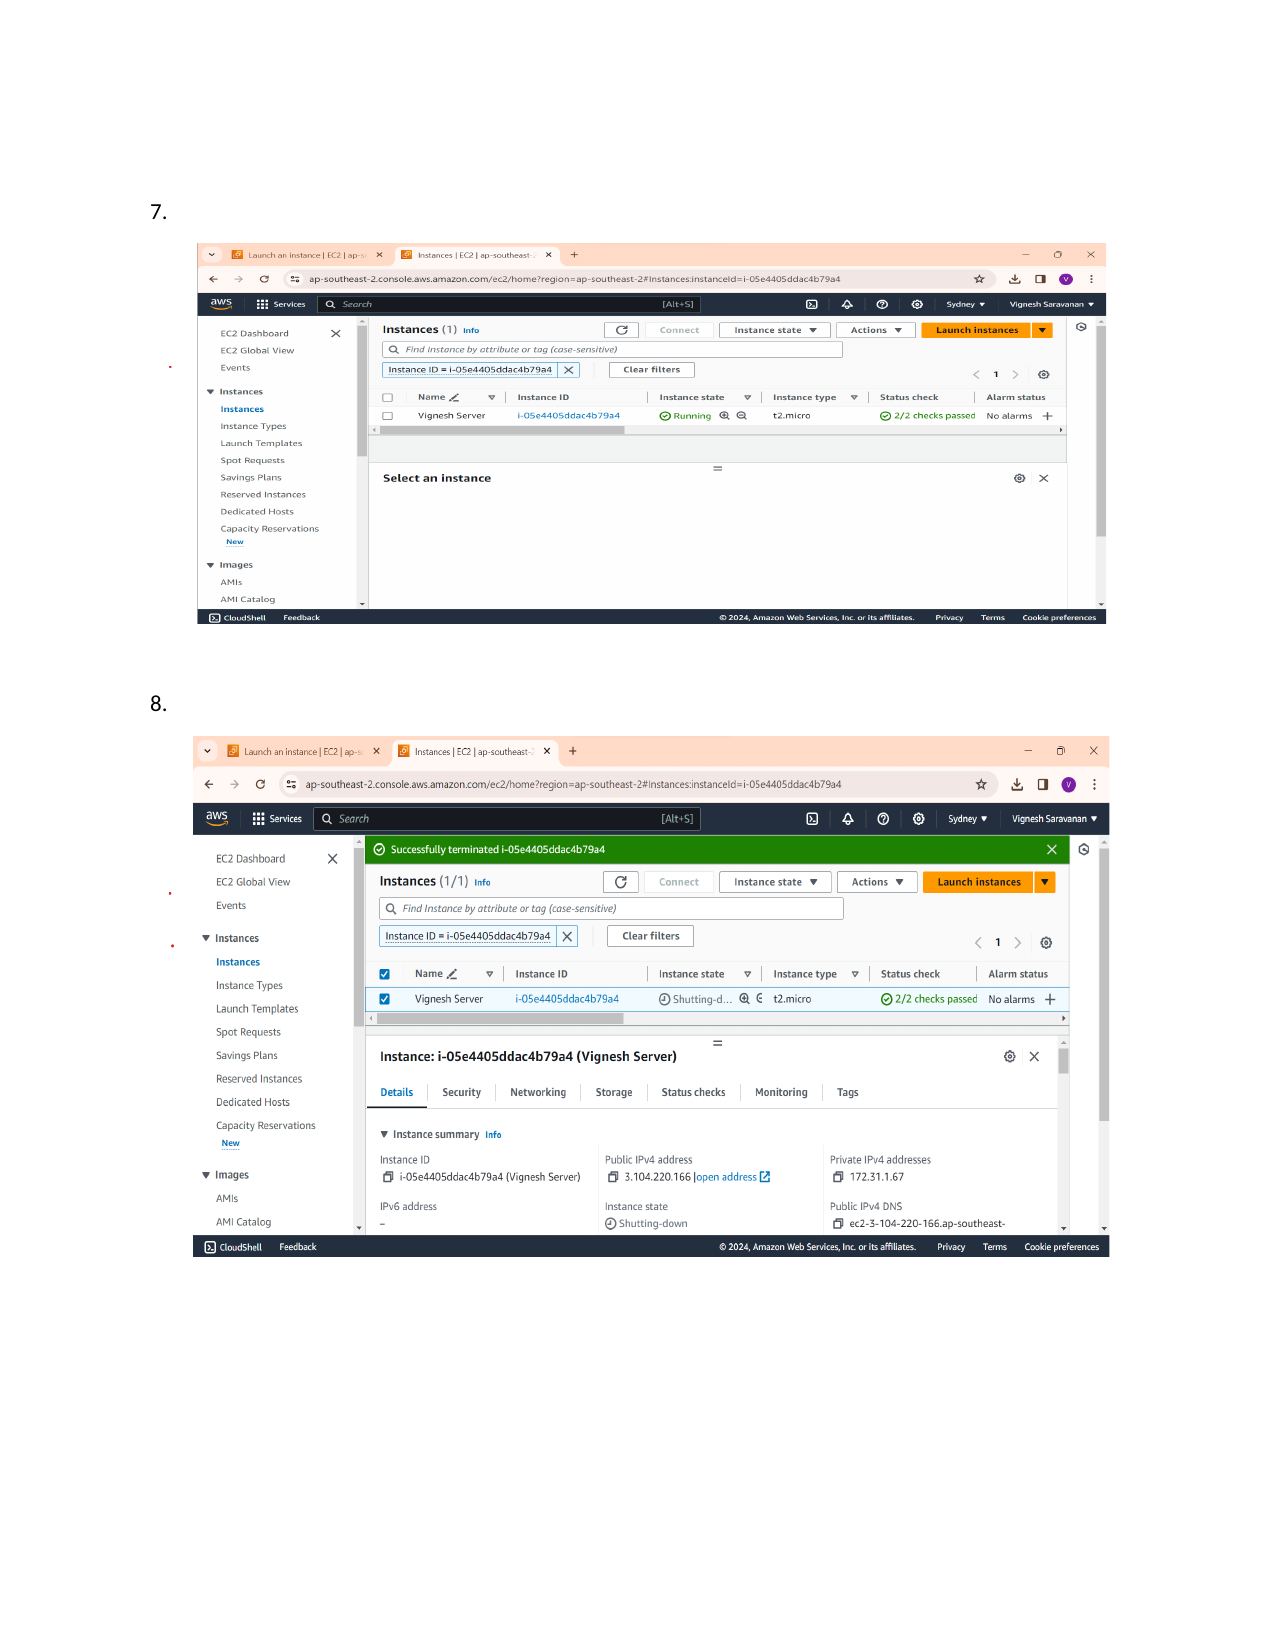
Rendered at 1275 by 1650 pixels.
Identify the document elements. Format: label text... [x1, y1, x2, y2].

text 7. [150, 197, 1125, 225]
text 8. [150, 689, 1125, 717]
